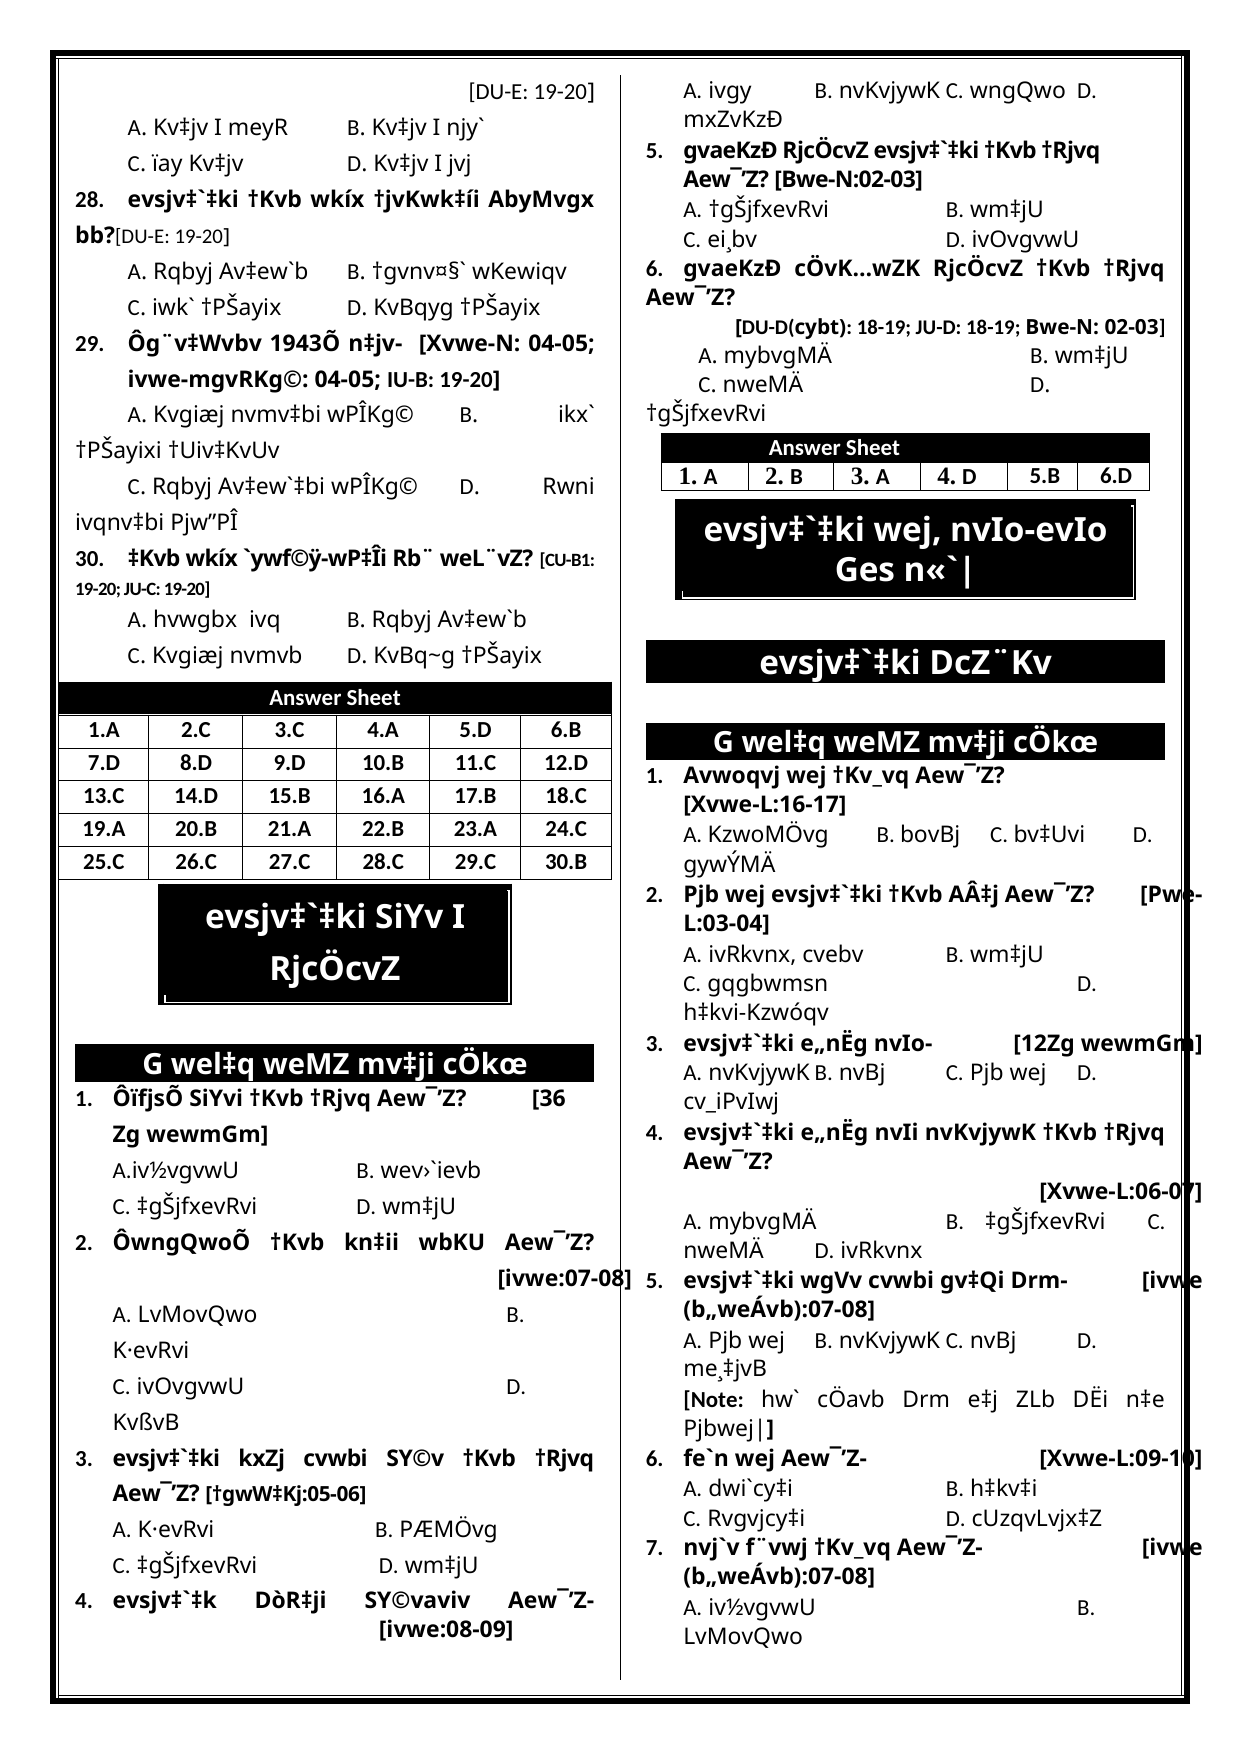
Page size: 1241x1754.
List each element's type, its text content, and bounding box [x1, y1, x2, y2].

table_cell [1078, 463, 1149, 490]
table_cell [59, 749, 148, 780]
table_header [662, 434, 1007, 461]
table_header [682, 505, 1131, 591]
text G wel‡q weMZ mv‡ji cÖkœ [646, 723, 1165, 760]
text 3. evsjv‡`‡ki e„nËg nvIo- [12Zg wewmGm] [646, 1027, 1165, 1057]
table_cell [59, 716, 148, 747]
text A. Rqbyj Av‡ew`b B. †gvnv¤§` wKewiqv [75, 255, 594, 286]
text 4. evsjv‡`‡ki e„nËg nvIi nvKvjywK †Kvb †Rjvq Aew¯’Z? [646, 1116, 1165, 1176]
text A. ivRkvnx, cvebv B. wm‡jU [646, 938, 1165, 968]
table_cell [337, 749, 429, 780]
subtitle evsjv‡`‡ki DcZ¨Kv [646, 640, 1165, 683]
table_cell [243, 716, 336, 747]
text C. ïay Kv‡jv D. Kv‡jv I jvj [75, 147, 594, 178]
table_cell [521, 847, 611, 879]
text C. ivOvgvwU D. KvßvB [75, 1369, 594, 1437]
text A. iv½vgvwU B. LvMovQwo [646, 1591, 1165, 1651]
text A. †gŠjfxevRvi B. wm‡jU [646, 194, 1165, 223]
text C. ei¸bv D. ivOvgvwU [646, 223, 1165, 253]
text G wel‡q weMZ mv‡ji cÖkœ [75, 1044, 594, 1082]
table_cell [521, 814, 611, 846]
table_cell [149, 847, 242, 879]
text [Xvwe-L:06-07] [646, 1176, 1165, 1206]
text A. mybvgMÄ B. ‡gŠjfxevRvi C. nweMÄ D. ivRkvnx [646, 1206, 1165, 1265]
text [DU-E: 19-20] [75, 75, 594, 106]
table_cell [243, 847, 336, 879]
text A. ivgy B. nvKvjywK C. wngQwo D. mxZvKzÐ [646, 75, 1165, 134]
text C. ‡gŠjfxevRvi D. wm‡jU [75, 1549, 594, 1581]
text [DU-D(cybt): 18-19; JU-D: 18-19; Bwe-N: 02-03] [646, 312, 1165, 339]
text 28. evsjv‡`‡ki †Kvb wkíx †jvKwk‡íi AbyMvgx bb?[DU-E: 19-20] [75, 183, 594, 250]
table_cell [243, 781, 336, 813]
text 7. nvj`v f¨vwj †Kv_vq Aew¯’Z- [ivwe (b„weÁvb):07-08] [646, 1532, 1165, 1591]
text C. Kvgiæj nvmvb D. KvBq~g †PŠayix [75, 639, 594, 670]
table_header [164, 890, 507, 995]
text C. Rvgvjcy‡i D. cUzqvLvjx‡Z [646, 1502, 1165, 1532]
text A. Pjb wej B. nvKvjywK C. nvBj D. me¸‡jvB [646, 1324, 1165, 1384]
text C. nweMÄ D. †gŠjfxevRvi [646, 369, 1165, 428]
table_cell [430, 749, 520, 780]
text A. LvMovQwo B. K·evRvi [75, 1298, 594, 1365]
text 5. gvaeKzÐ RjcÖcvZ evsjv‡`‡ki †Kvb †Rjvq Aew¯’Z? [Bwe-N:02-03] [646, 134, 1165, 194]
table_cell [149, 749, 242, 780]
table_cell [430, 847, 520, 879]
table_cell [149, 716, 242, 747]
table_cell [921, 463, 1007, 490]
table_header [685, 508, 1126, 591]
text A. mybvgMÄ B. wm‡jU [646, 339, 1165, 369]
text A. hvwgbx ivq B. Rqbyj Av‡ew`b [75, 603, 594, 634]
text 2. Pjb wej evsjv‡`‡ki †Kvb AÂ‡j Aew¯’Z? [Pwe-L:03-04] [646, 879, 1165, 938]
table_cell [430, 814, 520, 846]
text C. Rqbyj Av‡ew`‡bi wPÎKg© D. Rwni ivqnv‡bi Pjw”PÎ [75, 470, 594, 537]
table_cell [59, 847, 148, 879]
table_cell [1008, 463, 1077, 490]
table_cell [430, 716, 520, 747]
text C. gqgbwmsn D. h‡kvi-Kzwóqv [646, 968, 1165, 1027]
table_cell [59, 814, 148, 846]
text A. nvKvjywK B. nvBj C. Pjb wej D. cv_iPvIwj [646, 1057, 1165, 1116]
text 6. fe`n wej Aew¯’Z- [Xvwe-L:09-10] [646, 1443, 1165, 1473]
text 1. ÔïfjsÕ SiYvi †Kvb †Rjvq Aew¯’Z? [36 Zg wewmGm] A.iv½vgvwU B. wev›`ievb C. ‡gŠjfxevRvi D. wm‡jU [75, 1082, 594, 1221]
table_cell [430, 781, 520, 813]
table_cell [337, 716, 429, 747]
text C. iwk` †PŠayix D. KvBqyg †PŠayix [75, 291, 594, 322]
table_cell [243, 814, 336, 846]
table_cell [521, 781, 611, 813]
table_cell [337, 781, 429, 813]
text [Note: hw` cÖavb Drm e‡j ZLb DËi n‡e Pjbwej|] [646, 1384, 1165, 1443]
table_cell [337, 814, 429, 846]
text 2. ÔwngQwoÕ †Kvb kn‡ii wbKU Aew¯’Z? [ivwe:07-08] [75, 1226, 594, 1293]
text 5. evsjv‡`‡ki wgVv cvwbi gv‡Qi Drm- [ivwe (b„weÁvb):07-08] [646, 1265, 1165, 1324]
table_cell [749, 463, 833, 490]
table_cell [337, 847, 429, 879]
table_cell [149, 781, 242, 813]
text 1. Avwoqvj wej †Kv_vq Aew¯’Z? [Xvwe-L:16-17] A. KzwoMÖvg B. bovBj C. bv‡Uvi D. gywÝMÄ [646, 760, 1165, 879]
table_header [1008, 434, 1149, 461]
text A. dwi`cy‡i B. h‡kv‡i [646, 1473, 1165, 1502]
text 30. ‡Kvb wkíx `ywf©ÿ-wP‡Îi Rb¨ weL¨vZ? [CU-B1: 19-20; JU-C: 19-20] [75, 542, 594, 600]
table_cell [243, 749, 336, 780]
text A. Kvgiæj nvmv‡bi wPÎKg© B. ikx` †PŠayixi †Uiv‡KvUv [75, 398, 594, 466]
text 3. evsjv‡`‡ki kxZj cvwbi SY©v †Kvb †Rjvq Aew¯’Z? [†gwW‡Kj:05-06] [75, 1441, 594, 1509]
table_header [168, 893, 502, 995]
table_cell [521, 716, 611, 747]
text 6. gvaeKzÐ cÖvK…wZK RjcÖcvZ †Kvb †Rjvq Aew¯’Z? [646, 253, 1165, 312]
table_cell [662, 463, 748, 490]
text 29. Ôg¨v‡Wvbv 1943Õ n‡jv- [Xvwe-N: 04-05; ivwe-mgvRKg©: 04-05; IU-B: 19-20] [75, 327, 594, 394]
text A. K·evRvi B. PÆMÖvg [75, 1513, 594, 1544]
text A. Kv‡jv I meyR B. Kv‡jv I njy` [75, 111, 594, 142]
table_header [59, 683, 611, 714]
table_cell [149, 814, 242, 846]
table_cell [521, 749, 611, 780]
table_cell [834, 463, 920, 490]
text 4. evsjv‡`‡k DòR‡ji SY©vaviv Aew¯’Z- [ivwe:08-09] [75, 1585, 594, 1644]
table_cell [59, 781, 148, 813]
